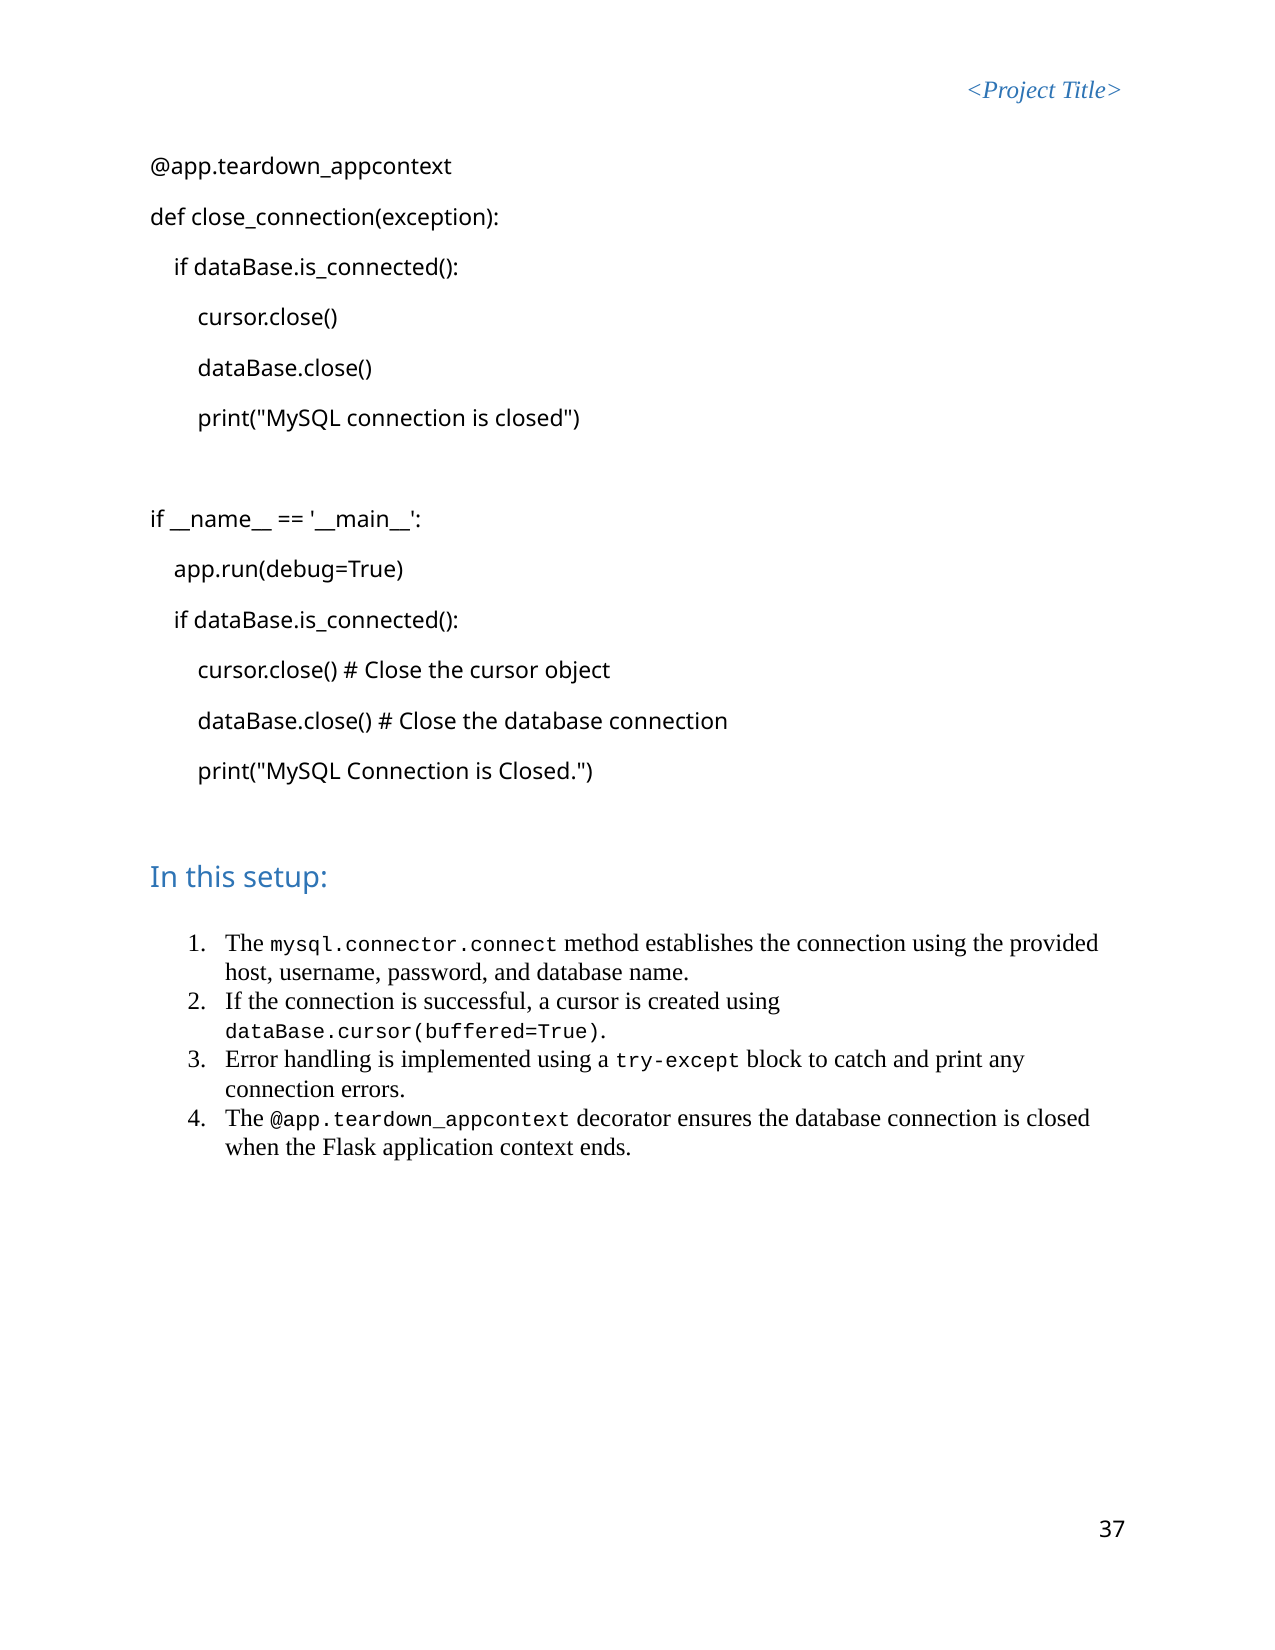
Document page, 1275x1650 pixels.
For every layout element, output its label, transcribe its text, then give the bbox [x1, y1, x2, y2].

text cursor.close() # Close the cursor object [150, 654, 1125, 685]
text if dataBase.is_connected(): [150, 604, 1125, 635]
text if __name__ == '__main__': [150, 503, 1125, 534]
text cursor.close() [150, 301, 1125, 332]
text def close_connection(exception): [150, 200, 1125, 232]
text print("MySQL connection is closed") [150, 402, 1125, 433]
text dataBase.close() # Close the database connection [150, 704, 1125, 736]
text app.run(debug=True) [150, 553, 1125, 584]
list The @app.teardown_appcontext decorator ensures the database connection is closed when the Flask application context ends. [187, 1103, 1125, 1161]
text dataBase.close() [150, 352, 1125, 383]
subtitle In this setup: [150, 856, 1125, 896]
text print("MySQL Connection is Closed.") [150, 755, 1125, 786]
list If the connection is successful, a cursor is created using dataBase.cursor(buffered=True). [187, 986, 1125, 1044]
list The mysql.connector.connect method establishes the connection using the provided host, username, password, and database name. [187, 928, 1125, 986]
text @app.teardown_appcontext [150, 150, 1125, 181]
list Error handling is implemented using a try-except block to catch and print any connection errors. [187, 1044, 1125, 1103]
text if dataBase.is_connected(): [150, 251, 1125, 282]
